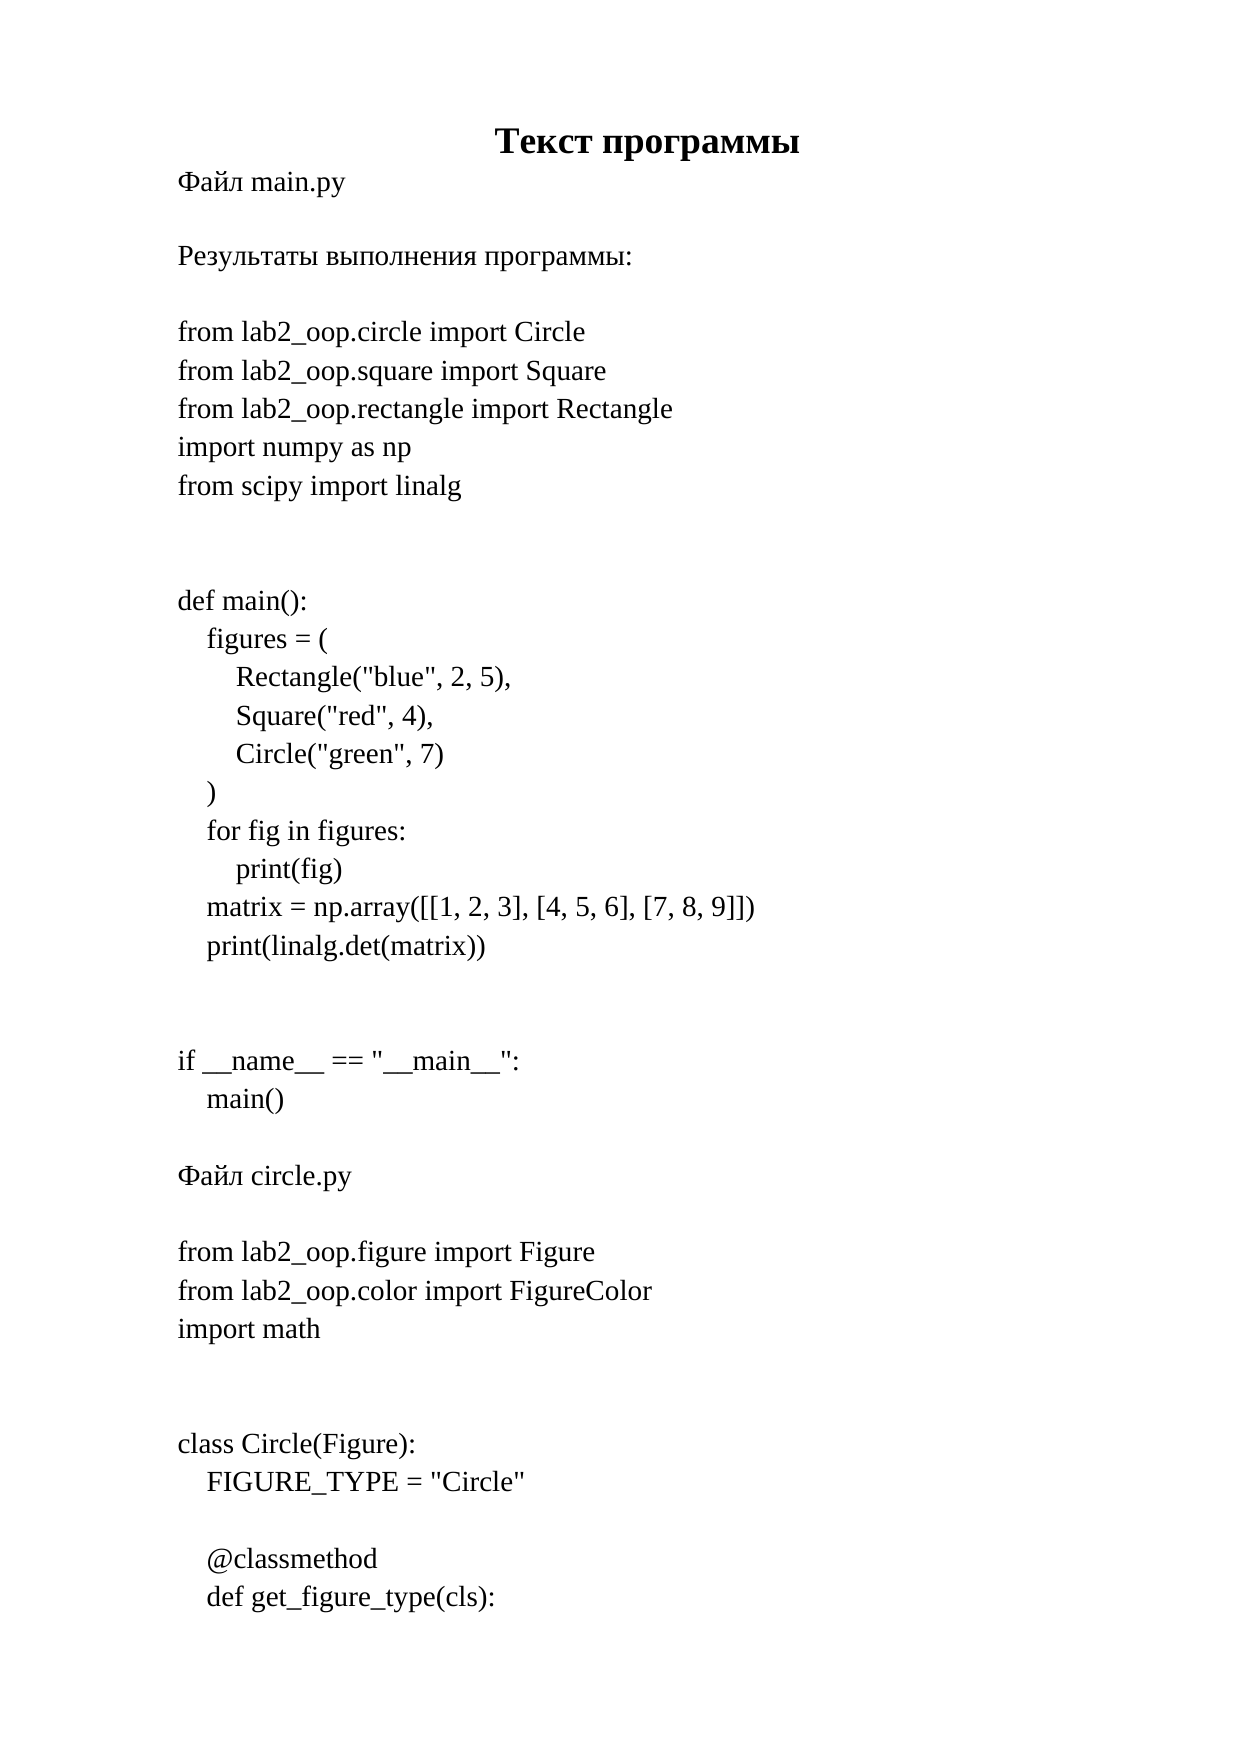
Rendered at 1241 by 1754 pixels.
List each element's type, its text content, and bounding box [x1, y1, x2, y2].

text Текст программы [177, 118, 1117, 161]
text def get_figure_type(cls): [177, 1579, 1152, 1613]
text FIGURE_TYPE = "Circle" [177, 1464, 1152, 1498]
text for fig in figures: [177, 813, 1152, 846]
text Square("red", 4), [177, 698, 1152, 731]
text matrix = np.array([[1, 2, 3], [4, 5, 6], [7, 8, 9]]) [177, 889, 1152, 923]
text @classmethod [177, 1541, 1152, 1574]
text figures = ( [177, 621, 1152, 654]
text print(fig) [177, 851, 1152, 884]
text from scipy import linalg [177, 468, 1152, 501]
text def main(): [177, 583, 1152, 616]
text ) [177, 774, 1152, 808]
text main() [177, 1081, 1152, 1114]
text Rectangle("blue", 2, 5), [177, 659, 1152, 693]
text from lab2_oop.rectangle import Rectangle [177, 391, 1152, 424]
text import math [177, 1311, 1152, 1344]
text import numpy as np [177, 429, 1152, 463]
text Результаты выполнения программы: [177, 238, 1152, 271]
text from lab2_oop.square import Square [177, 353, 1152, 386]
text class Circle(Figure): [177, 1426, 1152, 1459]
text Файл circle.py [177, 1158, 1152, 1191]
text Circle("green", 7) [177, 736, 1152, 769]
text Файл main.py [177, 164, 1117, 197]
text if __name__ == "__main__": [177, 1043, 1152, 1076]
text from lab2_oop.color import FigureColor [177, 1273, 1152, 1306]
text from lab2_oop.figure import Figure [177, 1234, 1152, 1268]
text from lab2_oop.circle import Circle [177, 314, 1152, 348]
text print(linalg.det(matrix)) [177, 928, 1152, 961]
